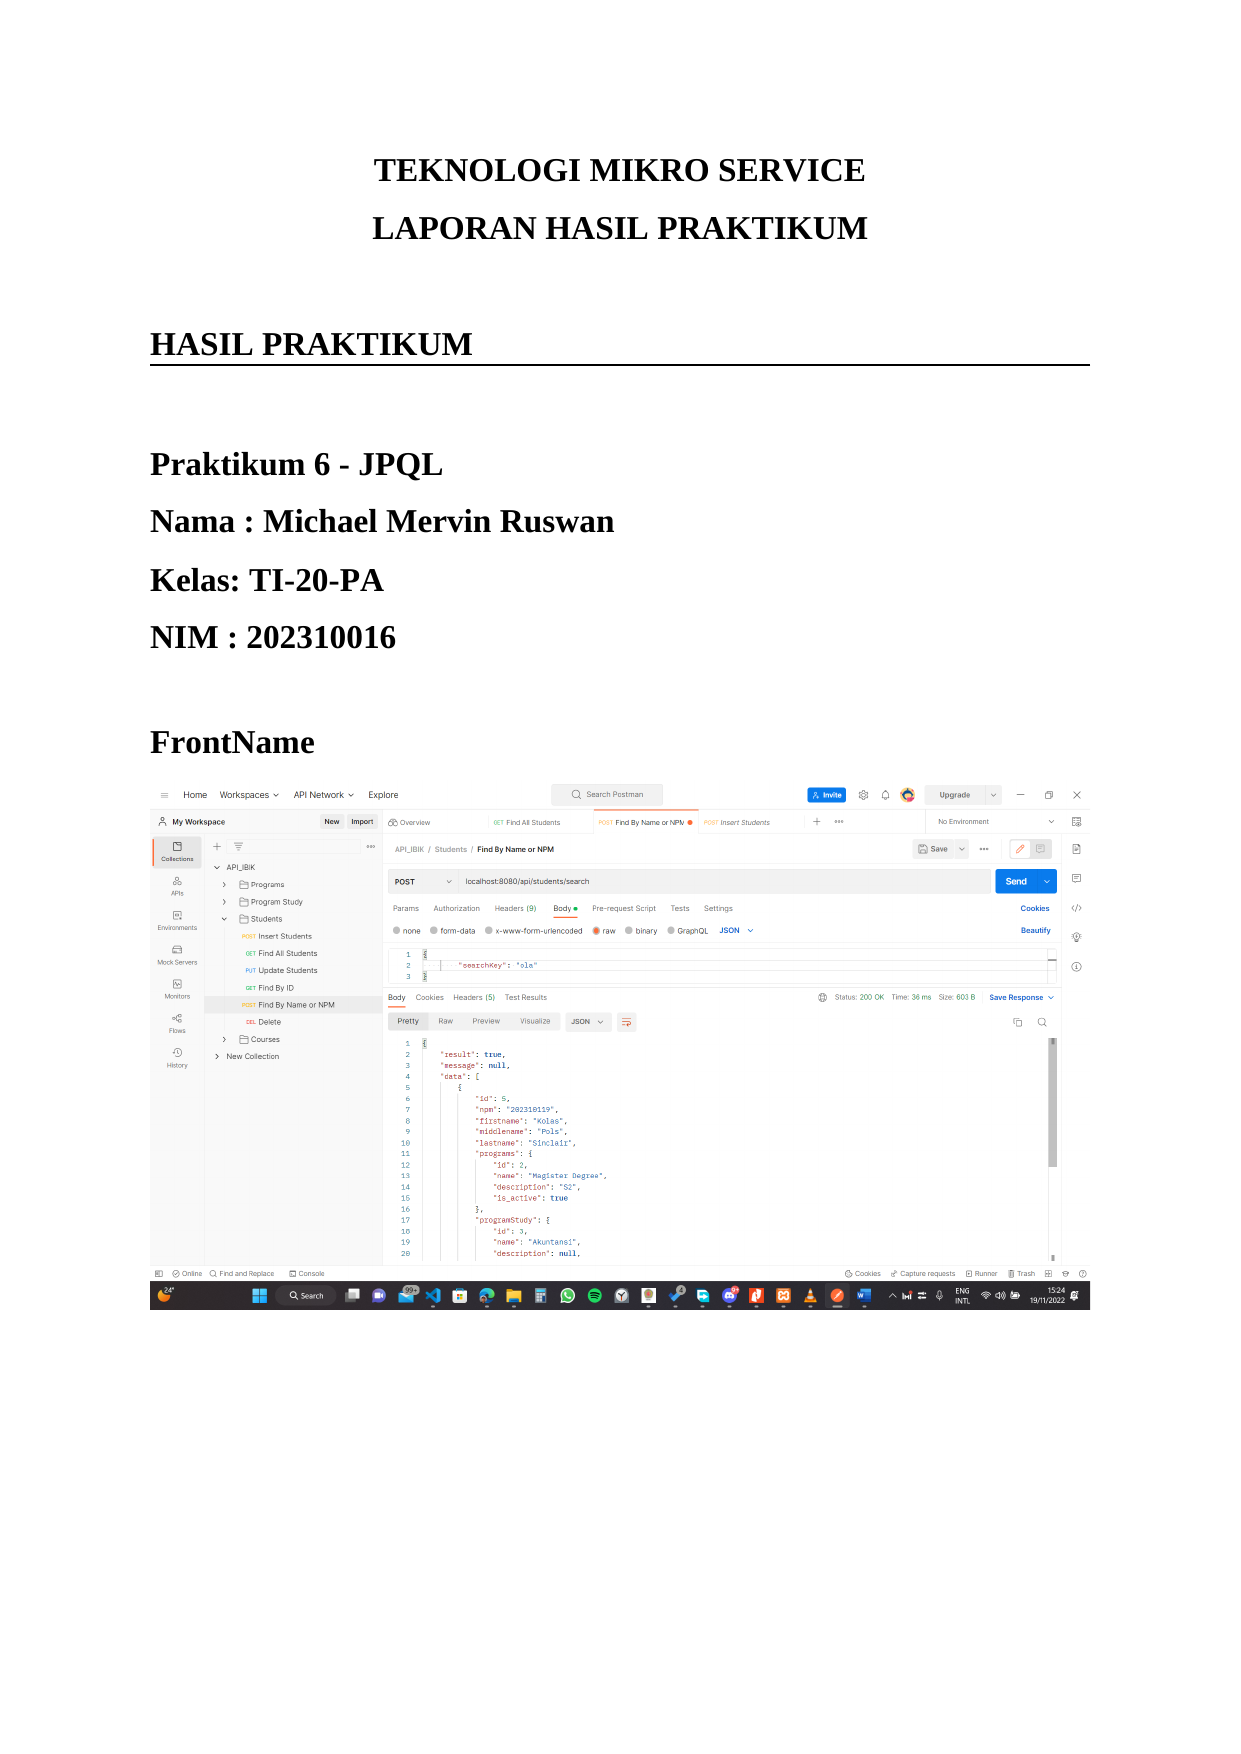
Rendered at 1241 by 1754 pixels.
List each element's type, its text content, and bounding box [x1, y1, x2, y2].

text FrontName [150, 723, 1090, 761]
text LAPORAN HASIL PRAKTIKUM [150, 208, 1090, 246]
text HASIL PRAKTIKUM [150, 324, 1090, 364]
text TEKNOLOGI MIKRO SERVICE [150, 150, 1090, 188]
text Praktikum 6 - JPQL [150, 444, 1090, 482]
picture [150, 780, 1091, 1310]
text Nama : Michael Mervin Ruswan [150, 502, 1090, 540]
text Kelas: TI-20-PA [150, 560, 1090, 598]
text NIM : 202310016 [150, 618, 1090, 656]
